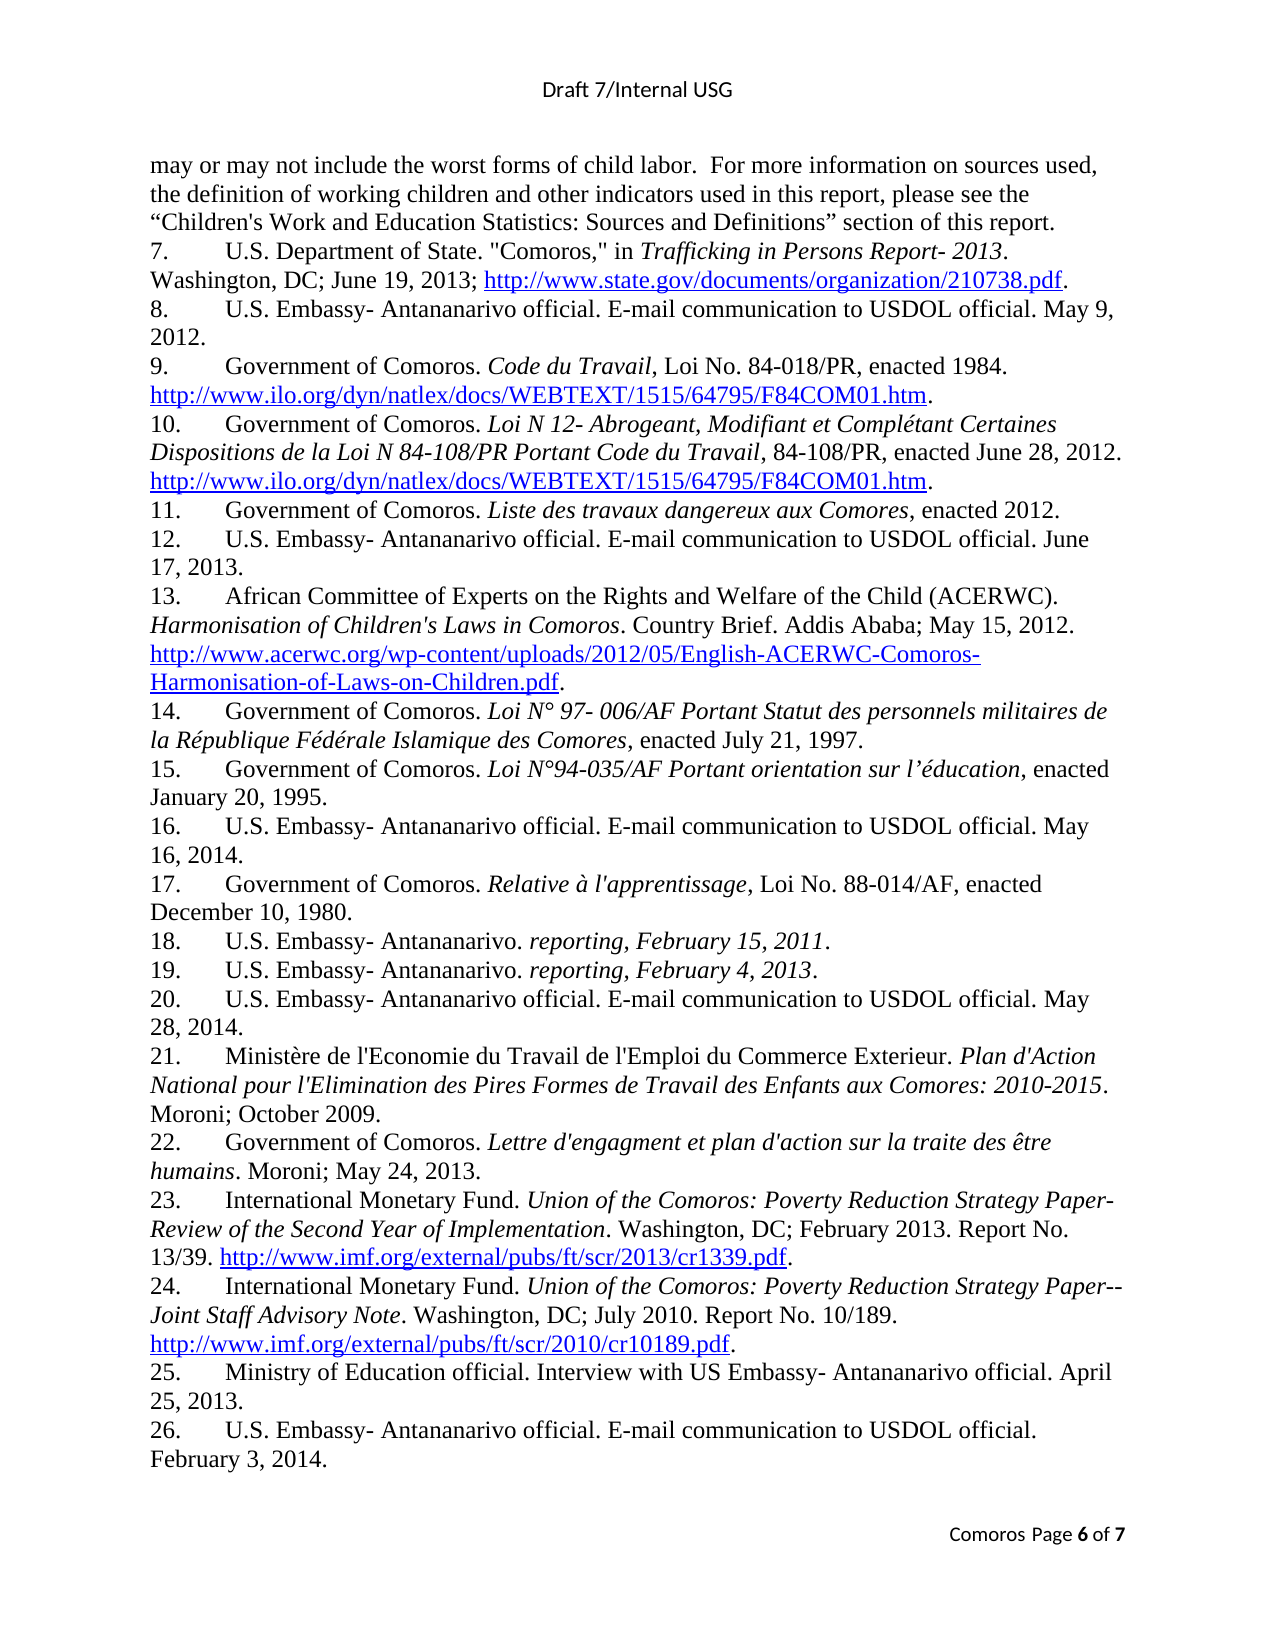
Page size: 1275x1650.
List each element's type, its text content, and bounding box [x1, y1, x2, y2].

text 24. International Monetary Fund. Union of the Comoros: Poverty Reduction Strategy Paper--Joint Staff Advisory Note. Washington, DC; July 2010. Report No. 10/189. http://www.imf.org/external/pubs/ft/scr/2010/cr10189.pdf. [150, 1271, 1125, 1357]
text 21. Ministère de l'Economie du Travail de l'Emploi du Commerce Exterieur. Plan d'Action National pour l'Elimination des Pires Formes de Travail des Enfants aux Comores: 2010-2015. Moroni; October 2009. [150, 1041, 1125, 1127]
text 25. Ministry of Education official. Interview with US Embassy- Antananarivo official. April 25, 2013. [150, 1357, 1125, 1415]
text 23. International Monetary Fund. Union of the Comoros: Poverty Reduction Strategy Paper- Review of the Second Year of Implementation. Washington, DC; February 2013. Report No. 13/39. http://www.imf.org/external/pubs/ft/scr/2013/cr1339.pdf. [150, 1185, 1125, 1271]
text 9. Government of Comoros. Code du Travail, Loi No. 84-018/PR, enacted 1984. http://www.ilo.org/dyn/natlex/docs/WEBTEXT/1515/64795/F84COM01.htm. [150, 351, 1125, 409]
text 8. U.S. Embassy- Antananarivo official. E-mail communication to USDOL official. May 9, 2012. [150, 294, 1125, 351]
text 15. Government of Comoros. Loi N°94-035/AF Portant orientation sur l’éducation, enacted January 20, 1995. [150, 754, 1125, 811]
text 13. African Committee of Experts on the Rights and Welfare of the Child (ACERWC). Harmonisation of Children's Laws in Comoros. Country Brief. Addis Ababa; May 15, 2012. http://www.acerwc.org/wp-content/uploads/2012/05/English-ACERWC-Comoros-Harmonisation-of-Laws-on-Children.pdf. [150, 581, 1125, 696]
text 17. Government of Comoros. Relative à l'apprentissage, Loi No. 88-014/AF, enacted December 10, 1980. [150, 869, 1125, 926]
text 18. U.S. Embassy- Antananarivo. reporting, February 15, 2011. [150, 926, 1125, 955]
text 19. U.S. Embassy- Antananarivo. reporting, February 4, 2013. [150, 955, 1125, 984]
text 14. Government of Comoros. Loi N° 97- 006/AF Portant Statut des personnels militaires de la République Fédérale Islamique des Comores, enacted July 21, 1997. [150, 696, 1125, 754]
text 11. Government of Comoros. Liste des travaux dangereux aux Comores, enacted 2012. [150, 495, 1125, 524]
text 10. Government of Comoros. Loi N 12- Abrogeant, Modifiant et Complétant Certaines Dispositions de la Loi N 84-108/PR Portant Code du Travail, 84-108/PR, enacted June 28, 2012. http://www.ilo.org/dyn/natlex/docs/WEBTEXT/1515/64795/F84COM01.htm. [150, 409, 1125, 495]
text 22. Government of Comoros. Lettre d'engagment et plan d'action sur la traite des être humains. Moroni; May 24, 2013. [150, 1127, 1125, 1185]
text 16. U.S. Embassy- Antananarivo official. E-mail communication to USDOL official. May 16, 2014. [150, 811, 1125, 869]
text 12. U.S. Embassy- Antananarivo official. E-mail communication to USDOL official. June 17, 2013. [150, 524, 1125, 581]
text 20. U.S. Embassy- Antananarivo official. E-mail communication to USDOL official. May 28, 2014. [150, 984, 1125, 1041]
text 26. U.S. Embassy- Antananarivo official. E-mail communication to USDOL official. February 3, 2014. [150, 1415, 1125, 1472]
text 7. U.S. Department of State. "Comoros," in Trafficking in Persons Report- 2013. Washington, DC; June 19, 2013; http://www.state.gov/documents/organization/210738.pdf. [150, 236, 1125, 294]
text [150, 150, 1125, 236]
